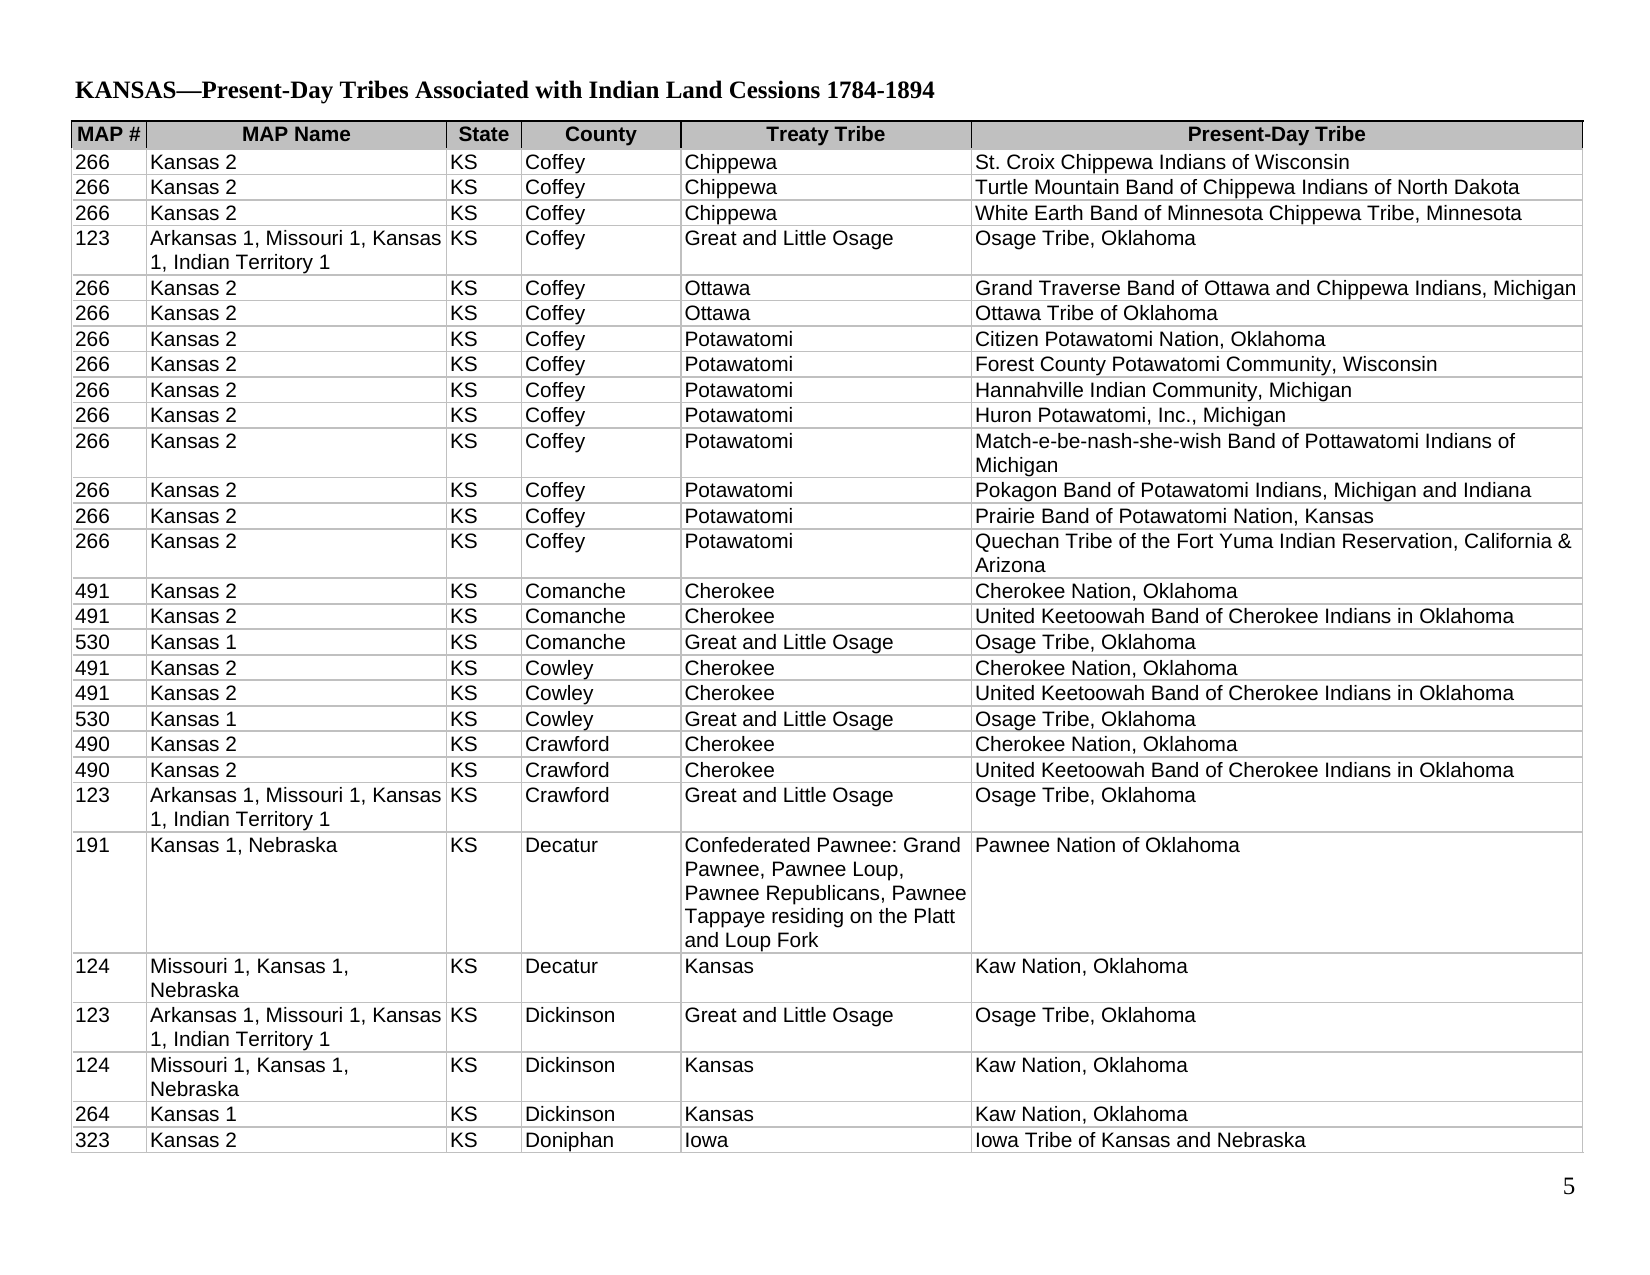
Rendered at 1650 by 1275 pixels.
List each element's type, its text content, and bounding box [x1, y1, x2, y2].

table_cell 266 [72, 301, 146, 325]
table_cell KS [447, 301, 521, 325]
table_cell 266 [72, 275, 146, 300]
table_cell Kansas 1 [147, 1102, 446, 1126]
table_cell Osage Tribe, Oklahoma [972, 707, 1582, 730]
table_cell Coffey [522, 403, 680, 427]
table_cell KS [447, 783, 521, 831]
table_cell KS [447, 605, 521, 628]
table_header MAP Name [147, 122, 446, 148]
table_cell Cowley [522, 681, 680, 705]
table_cell KS [447, 150, 521, 174]
table_cell 530 [72, 706, 146, 730]
table_cell Osage Tribe, Oklahoma [972, 630, 1582, 654]
table_cell Potawatomi [682, 478, 971, 502]
table_cell Potawatomi [682, 403, 971, 427]
table_header County [522, 122, 680, 148]
table_cell Coffey [522, 504, 680, 528]
table_header State [447, 122, 521, 148]
table_cell Coffey [522, 429, 680, 477]
table_cell United Keetoowah Band of Cherokee Indians in Oklahoma [972, 681, 1582, 705]
table_cell Dickinson [522, 1053, 680, 1101]
table_cell Citizen Potawatomi Nation, Oklahoma [972, 327, 1582, 351]
table_cell KS [447, 707, 521, 730]
table_cell Kansas 2 [147, 352, 446, 376]
table_cell Cherokee [682, 732, 971, 756]
table_cell KS [447, 681, 521, 705]
table_cell Potawatomi [682, 530, 971, 577]
table_cell White Earth Band of Minnesota Chippewa Tribe, Minnesota [972, 201, 1582, 225]
table_cell KS [447, 201, 521, 225]
table_cell 266 [72, 149, 146, 174]
table_cell Crawford [522, 783, 680, 831]
table_cell 123 [72, 226, 146, 274]
table_cell Great and Little Osage [682, 707, 971, 730]
table_cell KS [447, 327, 521, 351]
table_cell Forest County Potawatomi Community, Wisconsin [972, 352, 1582, 376]
table_cell Kansas 2 [147, 150, 446, 174]
table_cell 491 [72, 578, 146, 603]
table_cell KS [447, 732, 521, 756]
table_cell Kansas 2 [147, 656, 446, 679]
table_cell Decatur [522, 954, 680, 1002]
table_cell St. Croix Chippewa Indians of Wisconsin [972, 150, 1582, 174]
table_cell Kansas 2 [147, 530, 446, 577]
table_cell Crawford [522, 758, 680, 781]
table_cell Kansas 2 [147, 327, 446, 351]
table_cell Coffey [522, 478, 680, 502]
table_cell 530 [72, 629, 146, 654]
table_cell Kaw Nation, Oklahoma [972, 1053, 1582, 1101]
table_cell Kansas [682, 1102, 971, 1126]
table_cell Iowa [682, 1128, 971, 1152]
table_cell Kansas 2 [147, 504, 446, 528]
table_cell Cherokee [682, 579, 971, 603]
table_cell Chippewa [682, 150, 971, 174]
table_cell KS [447, 530, 521, 577]
table_cell 323 [72, 1127, 146, 1152]
table_cell Kansas 2 [147, 681, 446, 705]
table_cell 266 [72, 200, 146, 225]
table_cell Kansas 2 [147, 276, 446, 300]
table_cell Cherokee [682, 605, 971, 628]
table_cell Coffey [522, 150, 680, 174]
table_cell Doniphan [522, 1128, 680, 1152]
table_cell Dickinson [522, 1003, 680, 1051]
table_cell Potawatomi [682, 352, 971, 376]
table_cell Crawford [522, 732, 680, 756]
table_cell KS [447, 429, 521, 477]
table_cell 266 [72, 403, 146, 427]
table_cell Huron Potawatomi, Inc., Michigan [972, 403, 1582, 427]
table_cell Arkansas 1, Missouri 1, Kansas 1, Indian Territory 1 [147, 226, 446, 274]
table_cell Dickinson [522, 1102, 680, 1126]
table_cell Cherokee Nation, Oklahoma [972, 732, 1582, 756]
table_cell Missouri 1, Kansas 1, Nebraska [147, 1053, 446, 1101]
table_cell Potawatomi [682, 327, 971, 351]
table_cell Great and Little Osage [682, 1003, 971, 1051]
table_cell 266 [72, 377, 146, 402]
table_cell KS [447, 833, 521, 952]
table_cell Missouri 1, Kansas 1, Nebraska [147, 954, 446, 1002]
table_cell Cowley [522, 656, 680, 679]
table_cell Kansas 1 [147, 707, 446, 730]
table_cell Coffey [522, 175, 680, 199]
table_cell Great and Little Osage [682, 226, 971, 274]
table_cell Kansas 2 [147, 605, 446, 628]
table_cell Decatur [522, 833, 680, 952]
table_cell KS [447, 579, 521, 603]
table_cell Kansas 2 [147, 429, 446, 477]
table_cell Hannahville Indian Community, Michigan [972, 378, 1582, 402]
table_cell United Keetoowah Band of Cherokee Indians in Oklahoma [972, 605, 1582, 628]
table_cell Potawatomi [682, 504, 971, 528]
table_cell Kansas [682, 1053, 971, 1101]
table_cell Cherokee [682, 656, 971, 679]
table_header Treaty Tribe [682, 122, 971, 148]
table_cell KS [447, 478, 521, 502]
table_cell Kansas [682, 954, 971, 1002]
table_cell Coffey [522, 301, 680, 325]
table_cell Ottawa [682, 301, 971, 325]
table_cell KS [447, 1003, 521, 1051]
table_cell Cherokee [682, 758, 971, 781]
table_cell 266 [72, 503, 146, 528]
table_cell Grand Traverse Band of Ottawa and Chippewa Indians, Michigan [972, 276, 1582, 300]
table_cell Coffey [522, 201, 680, 225]
table_cell KS [447, 758, 521, 781]
table_header MAP # [72, 122, 146, 148]
table_cell Kansas 1, Nebraska [147, 833, 446, 952]
table_cell Great and Little Osage [682, 630, 971, 654]
table_cell Kansas 2 [147, 201, 446, 225]
table_cell 491 [72, 680, 146, 705]
table_cell Kansas 2 [147, 403, 446, 427]
table_cell Quechan Tribe of the Fort Yuma Indian Reservation, California & Arizona [972, 530, 1582, 577]
table_cell Kansas 2 [147, 301, 446, 325]
table_cell 266 [72, 175, 146, 199]
table_cell Arkansas 1, Missouri 1, Kansas 1, Indian Territory 1 [147, 1003, 446, 1051]
table_cell Coffey [522, 327, 680, 351]
table_cell 124 [72, 1052, 146, 1101]
table_cell Kansas 2 [147, 175, 446, 199]
table_cell KS [447, 504, 521, 528]
table_cell Pawnee Nation of Oklahoma [972, 833, 1582, 952]
table_cell Coffey [522, 530, 680, 577]
table_cell Iowa Tribe of Kansas and Nebraska [972, 1128, 1582, 1152]
table_cell Potawatomi [682, 378, 971, 402]
table_cell Confederated Pawnee: Grand Pawnee, Pawnee Loup, Pawnee Republicans, Pawnee Tappaye residing on the Platt and Loup Fork [682, 833, 971, 952]
table_cell Ottawa Tribe of Oklahoma [972, 301, 1582, 325]
table_cell Comanche [522, 605, 680, 628]
table_cell 124 [72, 953, 146, 1002]
table_cell Cherokee Nation, Oklahoma [972, 579, 1582, 603]
table_cell 266 [72, 529, 146, 577]
table_cell KS [447, 1053, 521, 1101]
table_cell Chippewa [682, 201, 971, 225]
table_cell 266 [72, 352, 146, 376]
table_cell Chippewa [682, 175, 971, 199]
table_cell Prairie Band of Potawatomi Nation, Kansas [972, 504, 1582, 528]
table_cell 490 [72, 731, 146, 756]
table_cell Cherokee Nation, Oklahoma [972, 656, 1582, 679]
table_cell Osage Tribe, Oklahoma [972, 1003, 1582, 1051]
table_cell Kansas 1 [147, 630, 446, 654]
table_cell Coffey [522, 352, 680, 376]
table_cell 264 [72, 1102, 146, 1126]
table_cell United Keetoowah Band of Cherokee Indians in Oklahoma [972, 758, 1582, 781]
table_cell Great and Little Osage [682, 783, 971, 831]
table_cell Turtle Mountain Band of Chippewa Indians of North Dakota [972, 175, 1582, 199]
table_cell KS [447, 226, 521, 274]
table_cell 491 [72, 604, 146, 628]
table_cell Kansas 2 [147, 378, 446, 402]
table_cell Kansas 2 [147, 758, 446, 781]
table_cell 266 [72, 326, 146, 351]
table_cell KS [447, 403, 521, 427]
table_cell Kaw Nation, Oklahoma [972, 954, 1582, 1002]
table_cell Pokagon Band of Potawatomi Indians, Michigan and Indiana [972, 478, 1582, 502]
table_cell Ottawa [682, 276, 971, 300]
table_cell KS [447, 352, 521, 376]
table_cell KS [447, 954, 521, 1002]
table_cell Kansas 2 [147, 1128, 446, 1152]
table_cell Kansas 2 [147, 579, 446, 603]
table_cell 123 [72, 783, 146, 831]
table_cell KS [447, 1128, 521, 1152]
table_cell KS [447, 276, 521, 300]
table_cell KS [447, 1102, 521, 1126]
table_cell Cowley [522, 707, 680, 730]
table_cell Coffey [522, 226, 680, 274]
table_cell Kansas 2 [147, 478, 446, 502]
table_cell Comanche [522, 630, 680, 654]
table_cell 491 [72, 655, 146, 679]
table_cell Match-e-be-nash-she-wish Band of Pottawatomi Indians of Michigan [972, 429, 1582, 477]
table_cell KS [447, 656, 521, 679]
table_cell 123 [72, 1003, 146, 1051]
table_cell Coffey [522, 378, 680, 402]
table_cell Osage Tribe, Oklahoma [972, 783, 1582, 831]
table_cell Comanche [522, 579, 680, 603]
table_cell 266 [72, 428, 146, 477]
table_cell Cherokee [682, 681, 971, 705]
table_cell 490 [72, 757, 146, 781]
table_cell Osage Tribe, Oklahoma [972, 226, 1582, 274]
table_cell Potawatomi [682, 429, 971, 477]
table_cell KS [447, 378, 521, 402]
table_cell 191 [72, 832, 146, 952]
table_cell Arkansas 1, Missouri 1, Kansas 1, Indian Territory 1 [147, 783, 446, 831]
table_cell Kansas 2 [147, 732, 446, 756]
table_cell Coffey [522, 276, 680, 300]
table_cell Kaw Nation, Oklahoma [972, 1102, 1582, 1126]
table_cell KS [447, 175, 521, 199]
table_cell 266 [72, 478, 146, 502]
table_header Present-Day Tribe [972, 122, 1582, 148]
table_cell KS [447, 630, 521, 654]
